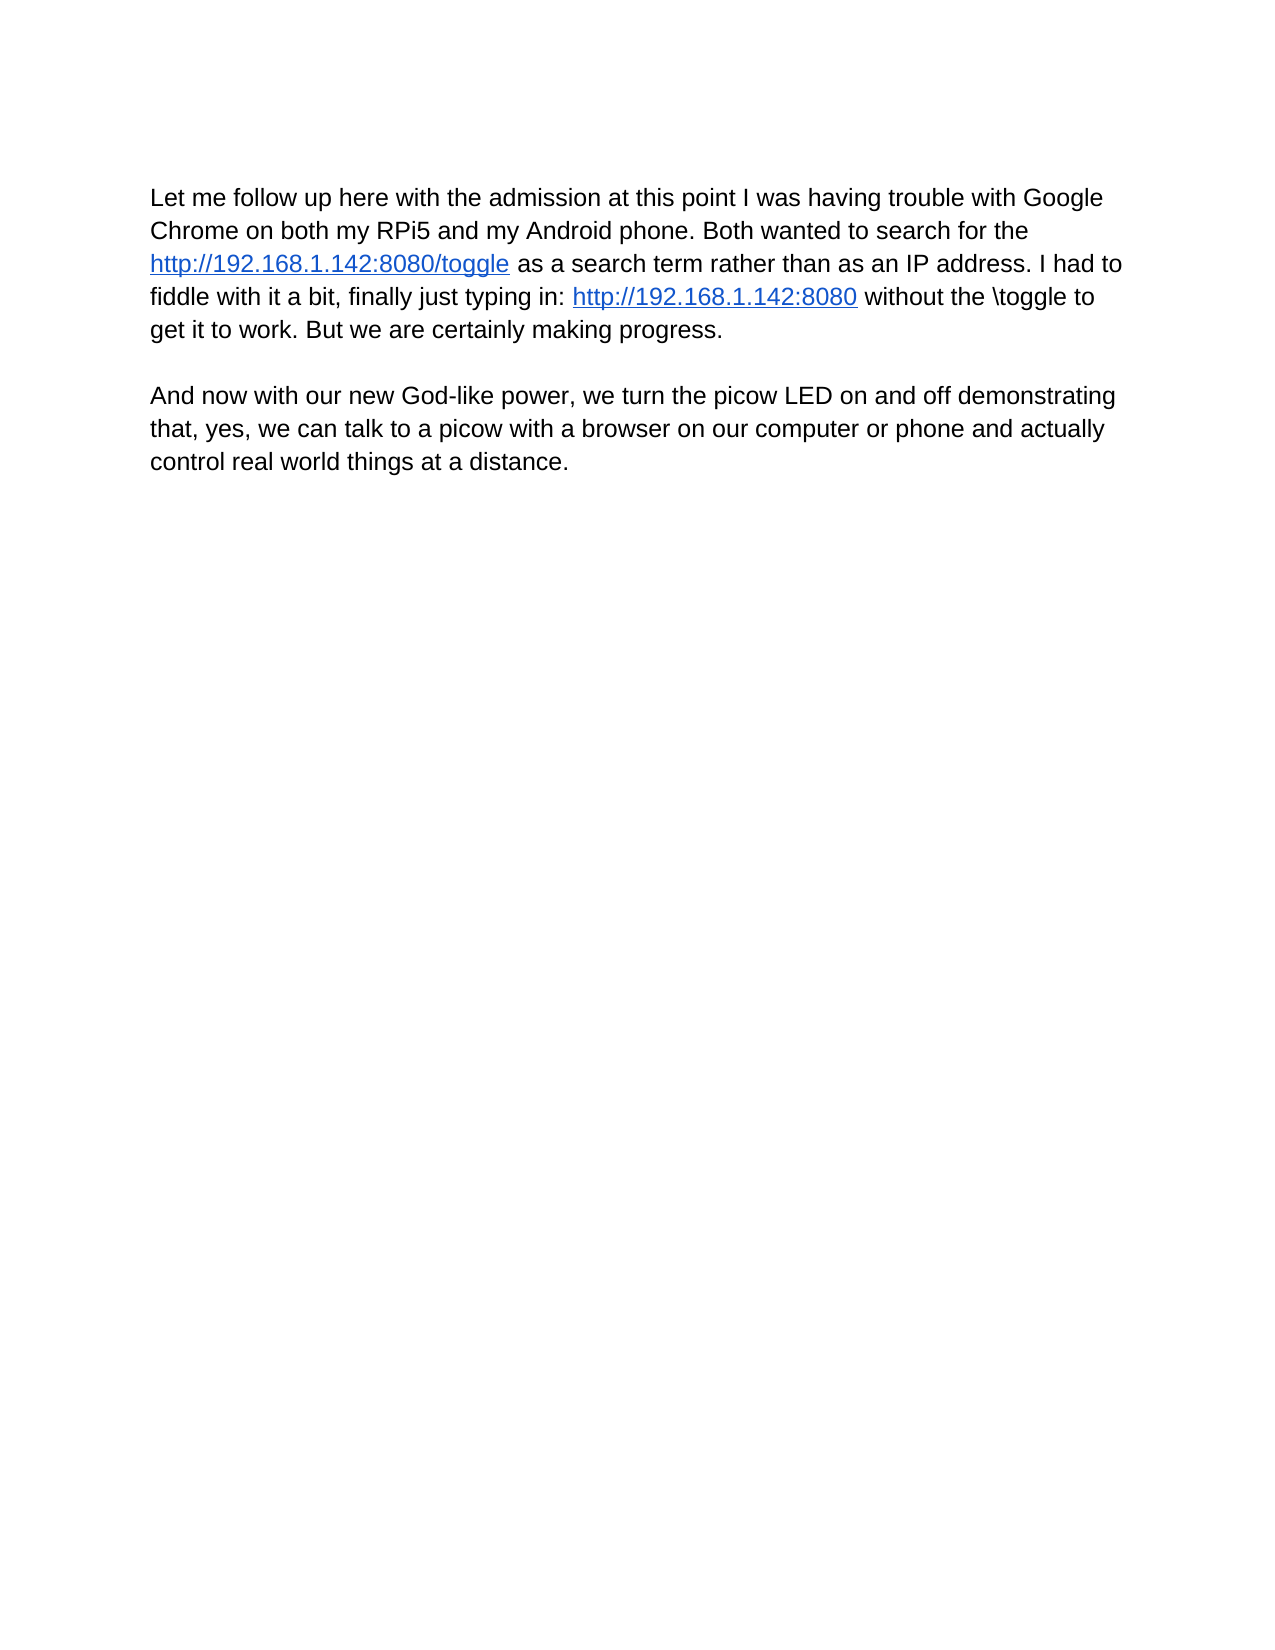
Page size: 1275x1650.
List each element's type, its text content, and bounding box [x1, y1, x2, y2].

text And now with our new God-like power, we turn the picow LED on and off demonstrating that, yes, we can talk to a picow with a browser on our computer or phone and actually control real world things at a distance. [150, 381, 1125, 476]
text Let me follow up here with the admission at this point I was having trouble with Google Chrome on both my RPi5 and my Android phone. Both wanted to search for the http://192.168.1.142:8080/toggle as a search term rather than as an IP address. I had to fiddle with it a bit, finally just typing in: http://192.168.1.142:8080 without the \toggle to get it to work. But we are certainly making progress. [150, 183, 1125, 344]
